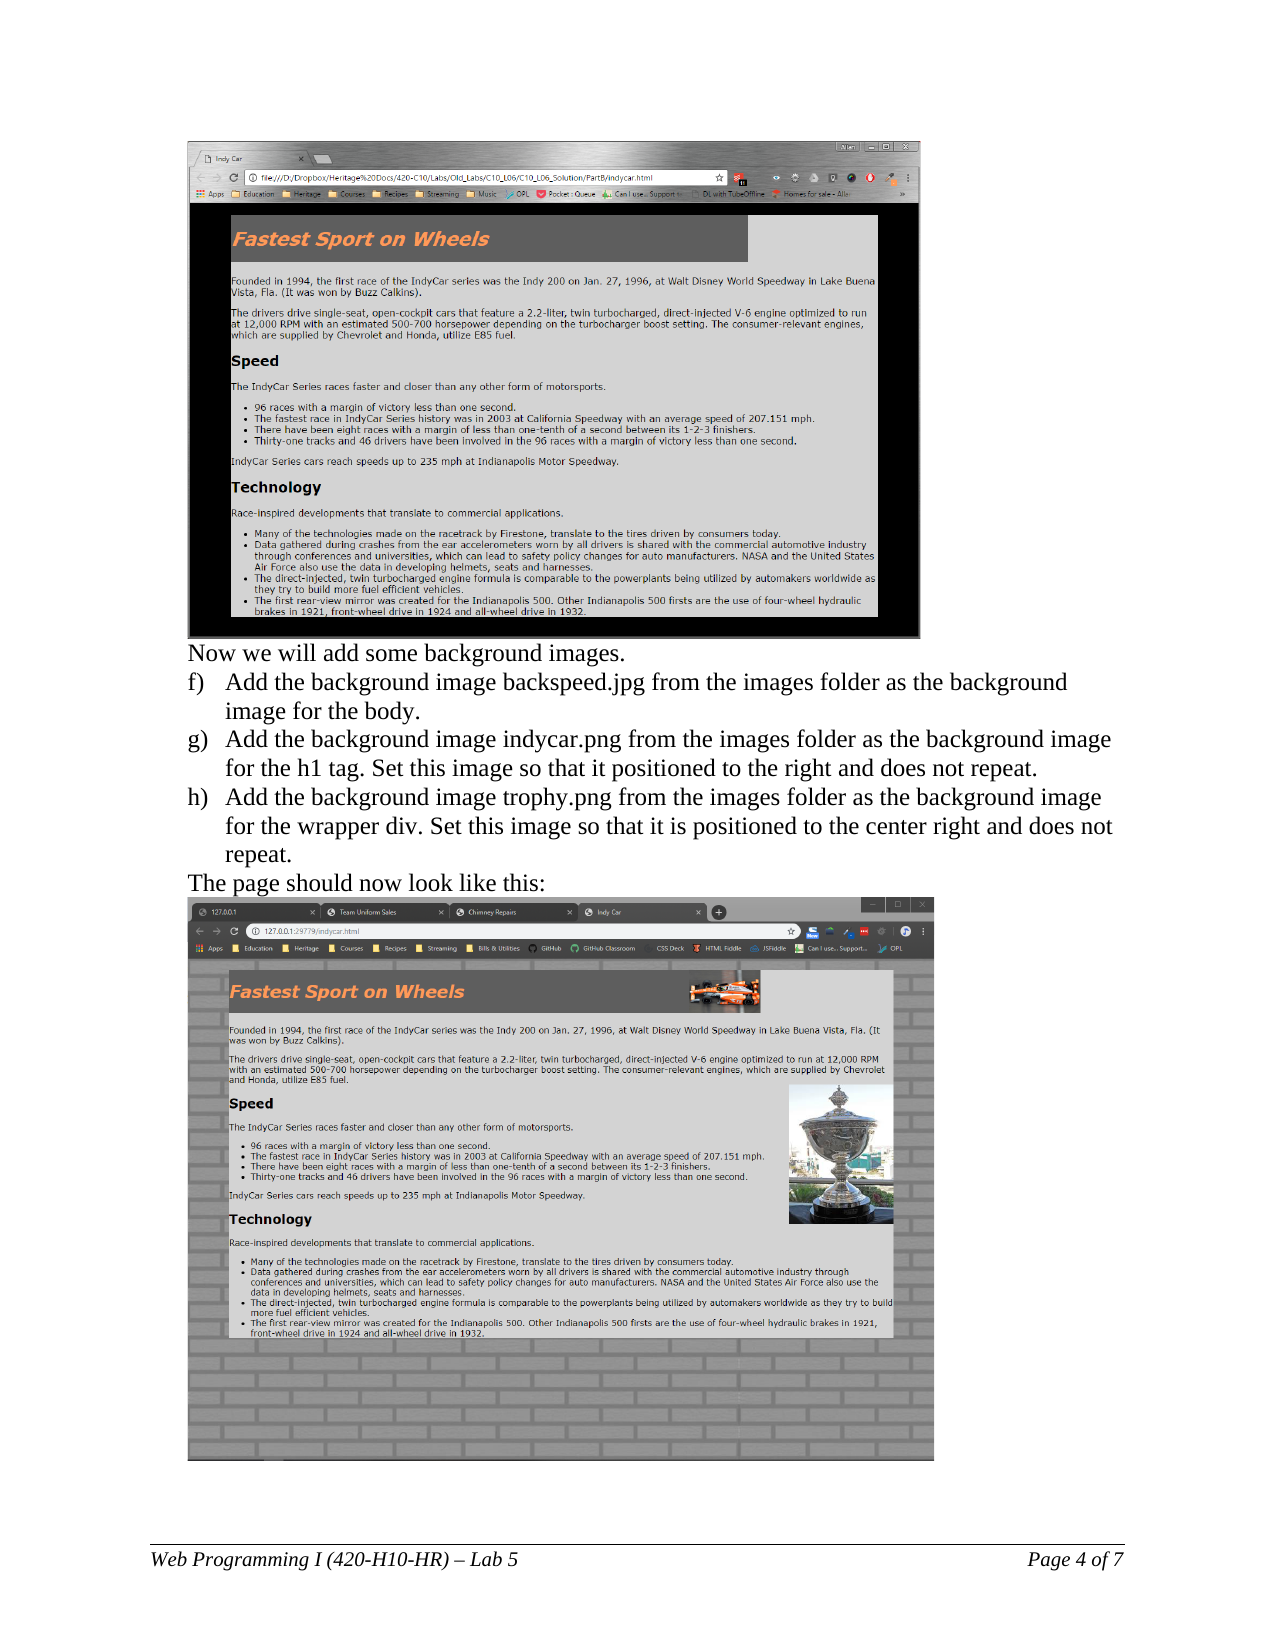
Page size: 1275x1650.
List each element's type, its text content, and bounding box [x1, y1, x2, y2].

picture [187, 897, 935, 1461]
list Add the background image indycar.png from the images folder as the background image for the h1 tag. Set this image so that it positioned to the right and does not repeat. [187, 724, 1125, 782]
list Now we will add some background images. [187, 638, 1125, 667]
list Add the background image backspeed.jpg from the images folder as the background image for the body. [187, 667, 1125, 724]
picture [187, 141, 921, 639]
list Add the background image trophy.png from the images folder as the background image for the wrapper div. Set this image so that it is positioned to the center right and does not repeat. [187, 782, 1125, 868]
text The page should now look like this: [187, 868, 1125, 897]
